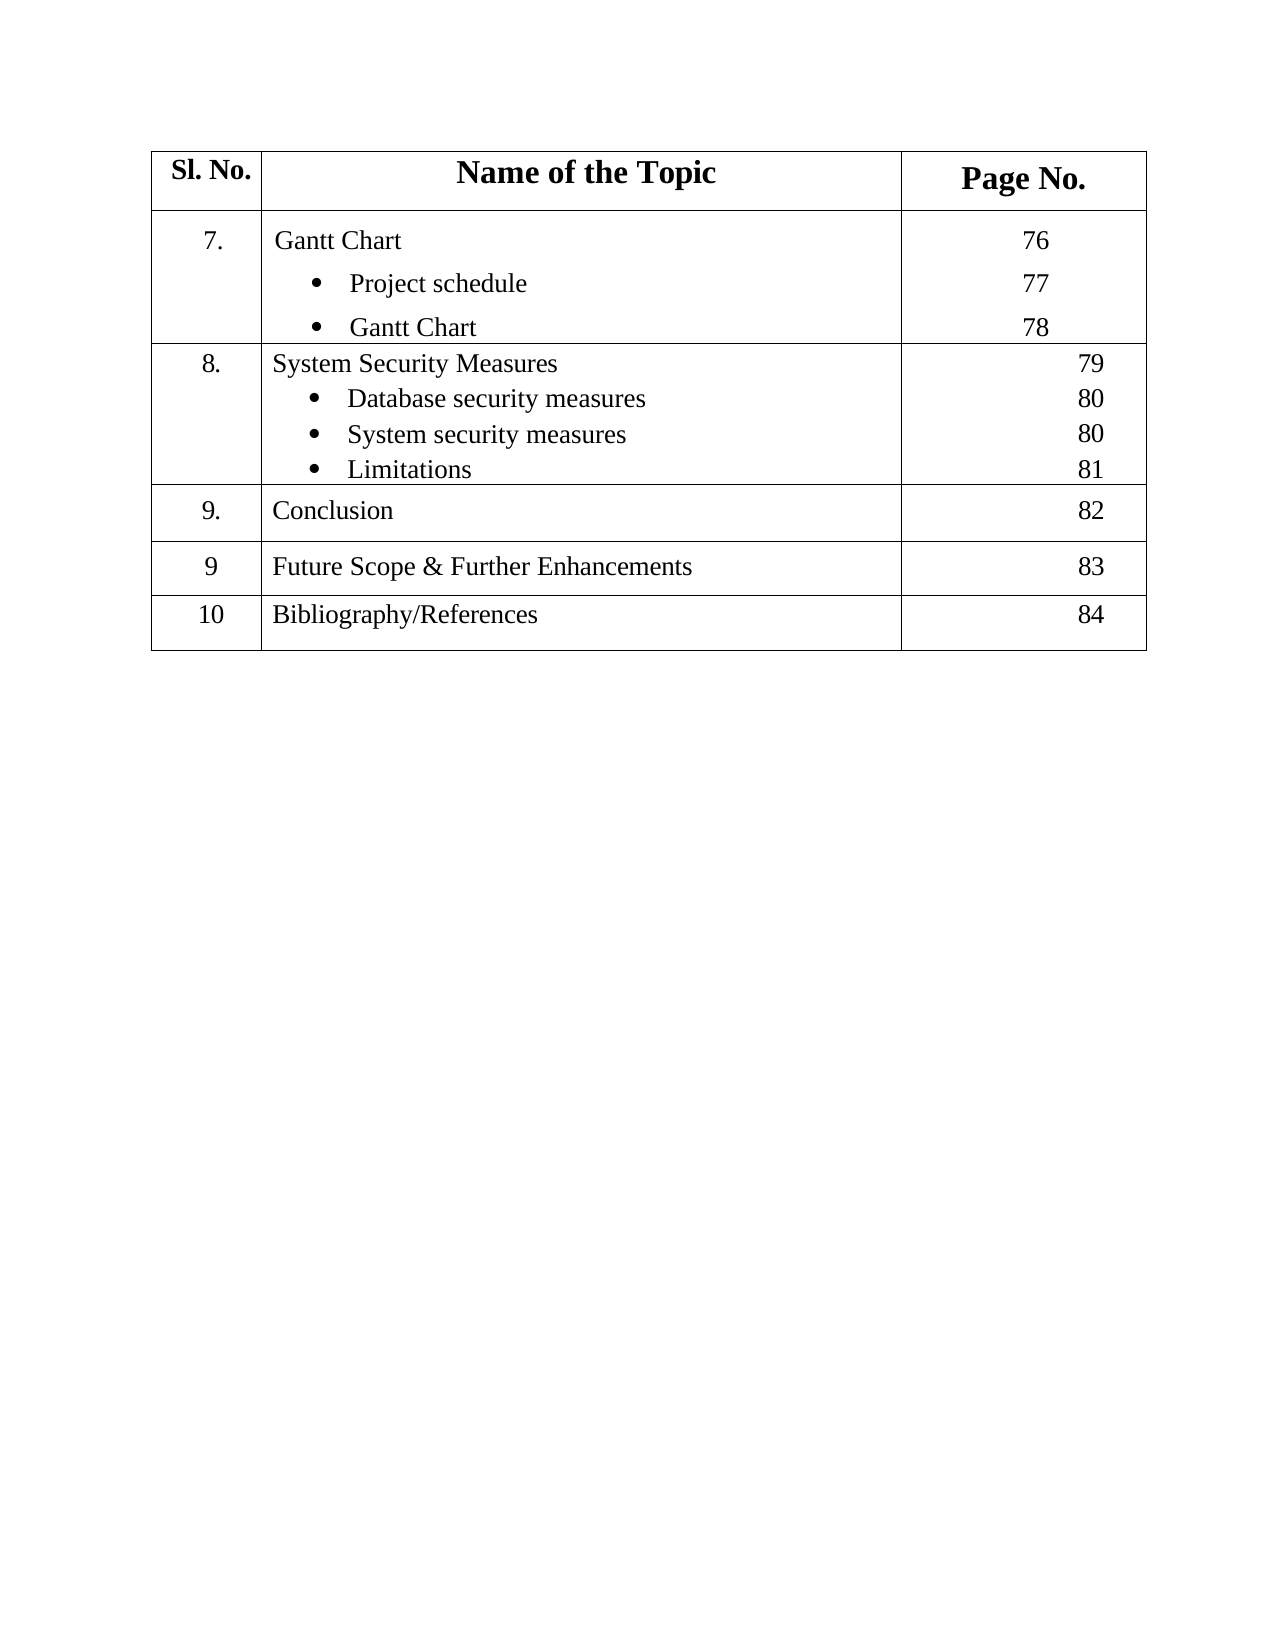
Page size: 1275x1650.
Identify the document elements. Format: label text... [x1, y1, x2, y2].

table_cell 9 [152, 542, 261, 595]
table_header Sl. No. [152, 152, 261, 210]
table_header Name of the Topic [262, 152, 901, 210]
table_cell Gantt Chart Project schedule Gantt Chart [262, 211, 901, 342]
table_cell 79 80 80 81 [902, 344, 1146, 484]
table_cell 7. [152, 211, 261, 342]
table_cell 84 [902, 596, 1146, 650]
table_cell System Security Measures Database security measures System security measures Limitations [262, 344, 901, 484]
table_cell 76 77 78 [902, 211, 1146, 342]
table_cell 9. [152, 485, 261, 541]
table_cell 83 [902, 542, 1146, 595]
table_cell Bibliography/References [262, 596, 901, 650]
table_cell Future Scope & Further Enhancements [262, 542, 901, 595]
table_cell 82 [902, 485, 1146, 541]
table_header Page No. [902, 152, 1146, 210]
table_cell Conclusion [262, 485, 901, 541]
table_cell 8. [152, 344, 261, 484]
table_cell 10 [152, 596, 261, 650]
